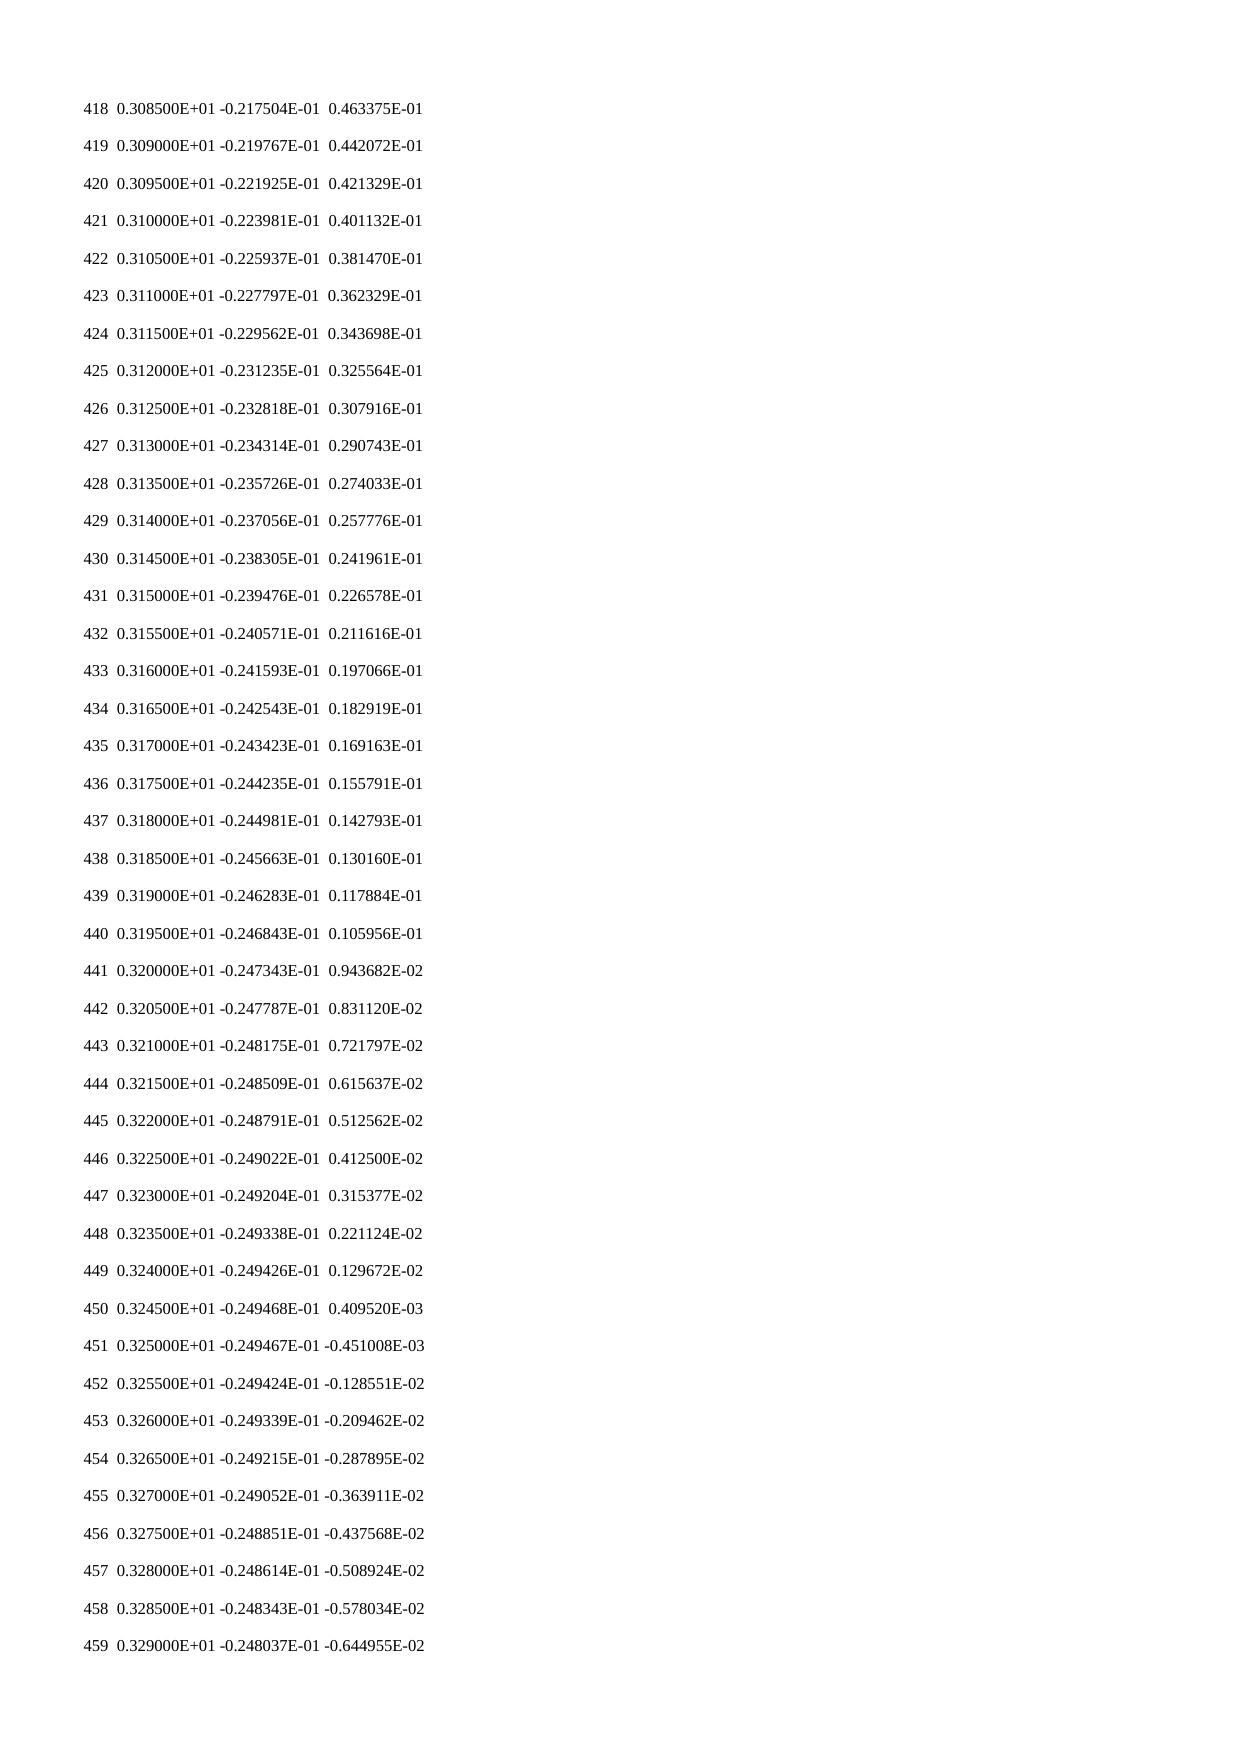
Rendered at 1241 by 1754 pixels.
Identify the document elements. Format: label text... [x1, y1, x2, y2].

text 424 0.311500E+01 -0.229562E-01 0.343698E-01 [75, 314, 1165, 352]
text 444 0.321500E+01 -0.248509E-01 0.615637E-02 [75, 1064, 1165, 1102]
text 459 0.329000E+01 -0.248037E-01 -0.644955E-02 [75, 1627, 1165, 1664]
text 443 0.321000E+01 -0.248175E-01 0.721797E-02 [75, 1027, 1165, 1064]
text 441 0.320000E+01 -0.247343E-01 0.943682E-02 [75, 952, 1165, 989]
text 426 0.312500E+01 -0.232818E-01 0.307916E-01 [75, 389, 1165, 427]
text 439 0.319000E+01 -0.246283E-01 0.117884E-01 [75, 877, 1165, 914]
text 456 0.327500E+01 -0.248851E-01 -0.437568E-02 [75, 1514, 1165, 1552]
text 453 0.326000E+01 -0.249339E-01 -0.209462E-02 [75, 1402, 1165, 1439]
text 423 0.311000E+01 -0.227797E-01 0.362329E-01 [75, 277, 1165, 314]
text 446 0.322500E+01 -0.249022E-01 0.412500E-02 [75, 1139, 1165, 1177]
text 430 0.314500E+01 -0.238305E-01 0.241961E-01 [75, 539, 1165, 577]
text 434 0.316500E+01 -0.242543E-01 0.182919E-01 [75, 689, 1165, 727]
text 458 0.328500E+01 -0.248343E-01 -0.578034E-02 [75, 1589, 1165, 1627]
text 427 0.313000E+01 -0.234314E-01 0.290743E-01 [75, 427, 1165, 464]
text 454 0.326500E+01 -0.249215E-01 -0.287895E-02 [75, 1439, 1165, 1477]
text 437 0.318000E+01 -0.244981E-01 0.142793E-01 [75, 802, 1165, 839]
text 447 0.323000E+01 -0.249204E-01 0.315377E-02 [75, 1177, 1165, 1214]
text 436 0.317500E+01 -0.244235E-01 0.155791E-01 [75, 764, 1165, 802]
text 457 0.328000E+01 -0.248614E-01 -0.508924E-02 [75, 1552, 1165, 1589]
text 429 0.314000E+01 -0.237056E-01 0.257776E-01 [75, 502, 1165, 539]
text 435 0.317000E+01 -0.243423E-01 0.169163E-01 [75, 727, 1165, 764]
text 433 0.316000E+01 -0.241593E-01 0.197066E-01 [75, 652, 1165, 689]
text 431 0.315000E+01 -0.239476E-01 0.226578E-01 [75, 577, 1165, 614]
text 450 0.324500E+01 -0.249468E-01 0.409520E-03 [75, 1289, 1165, 1327]
text 440 0.319500E+01 -0.246843E-01 0.105956E-01 [75, 914, 1165, 952]
text 432 0.315500E+01 -0.240571E-01 0.211616E-01 [75, 614, 1165, 652]
text 445 0.322000E+01 -0.248791E-01 0.512562E-02 [75, 1102, 1165, 1139]
text 448 0.323500E+01 -0.249338E-01 0.221124E-02 [75, 1214, 1165, 1252]
text 451 0.325000E+01 -0.249467E-01 -0.451008E-03 [75, 1327, 1165, 1364]
text 452 0.325500E+01 -0.249424E-01 -0.128551E-02 [75, 1364, 1165, 1402]
text 421 0.310000E+01 -0.223981E-01 0.401132E-01 [75, 202, 1165, 239]
text 425 0.312000E+01 -0.231235E-01 0.325564E-01 [75, 352, 1165, 389]
text 420 0.309500E+01 -0.221925E-01 0.421329E-01 [75, 164, 1165, 202]
text 442 0.320500E+01 -0.247787E-01 0.831120E-02 [75, 989, 1165, 1027]
text 449 0.324000E+01 -0.249426E-01 0.129672E-02 [75, 1252, 1165, 1289]
text 455 0.327000E+01 -0.249052E-01 -0.363911E-02 [75, 1477, 1165, 1514]
text 418 0.308500E+01 -0.217504E-01 0.463375E-01 [75, 89, 1165, 127]
text 422 0.310500E+01 -0.225937E-01 0.381470E-01 [75, 239, 1165, 277]
text 419 0.309000E+01 -0.219767E-01 0.442072E-01 [75, 127, 1165, 164]
text 438 0.318500E+01 -0.245663E-01 0.130160E-01 [75, 839, 1165, 877]
text 428 0.313500E+01 -0.235726E-01 0.274033E-01 [75, 464, 1165, 502]
